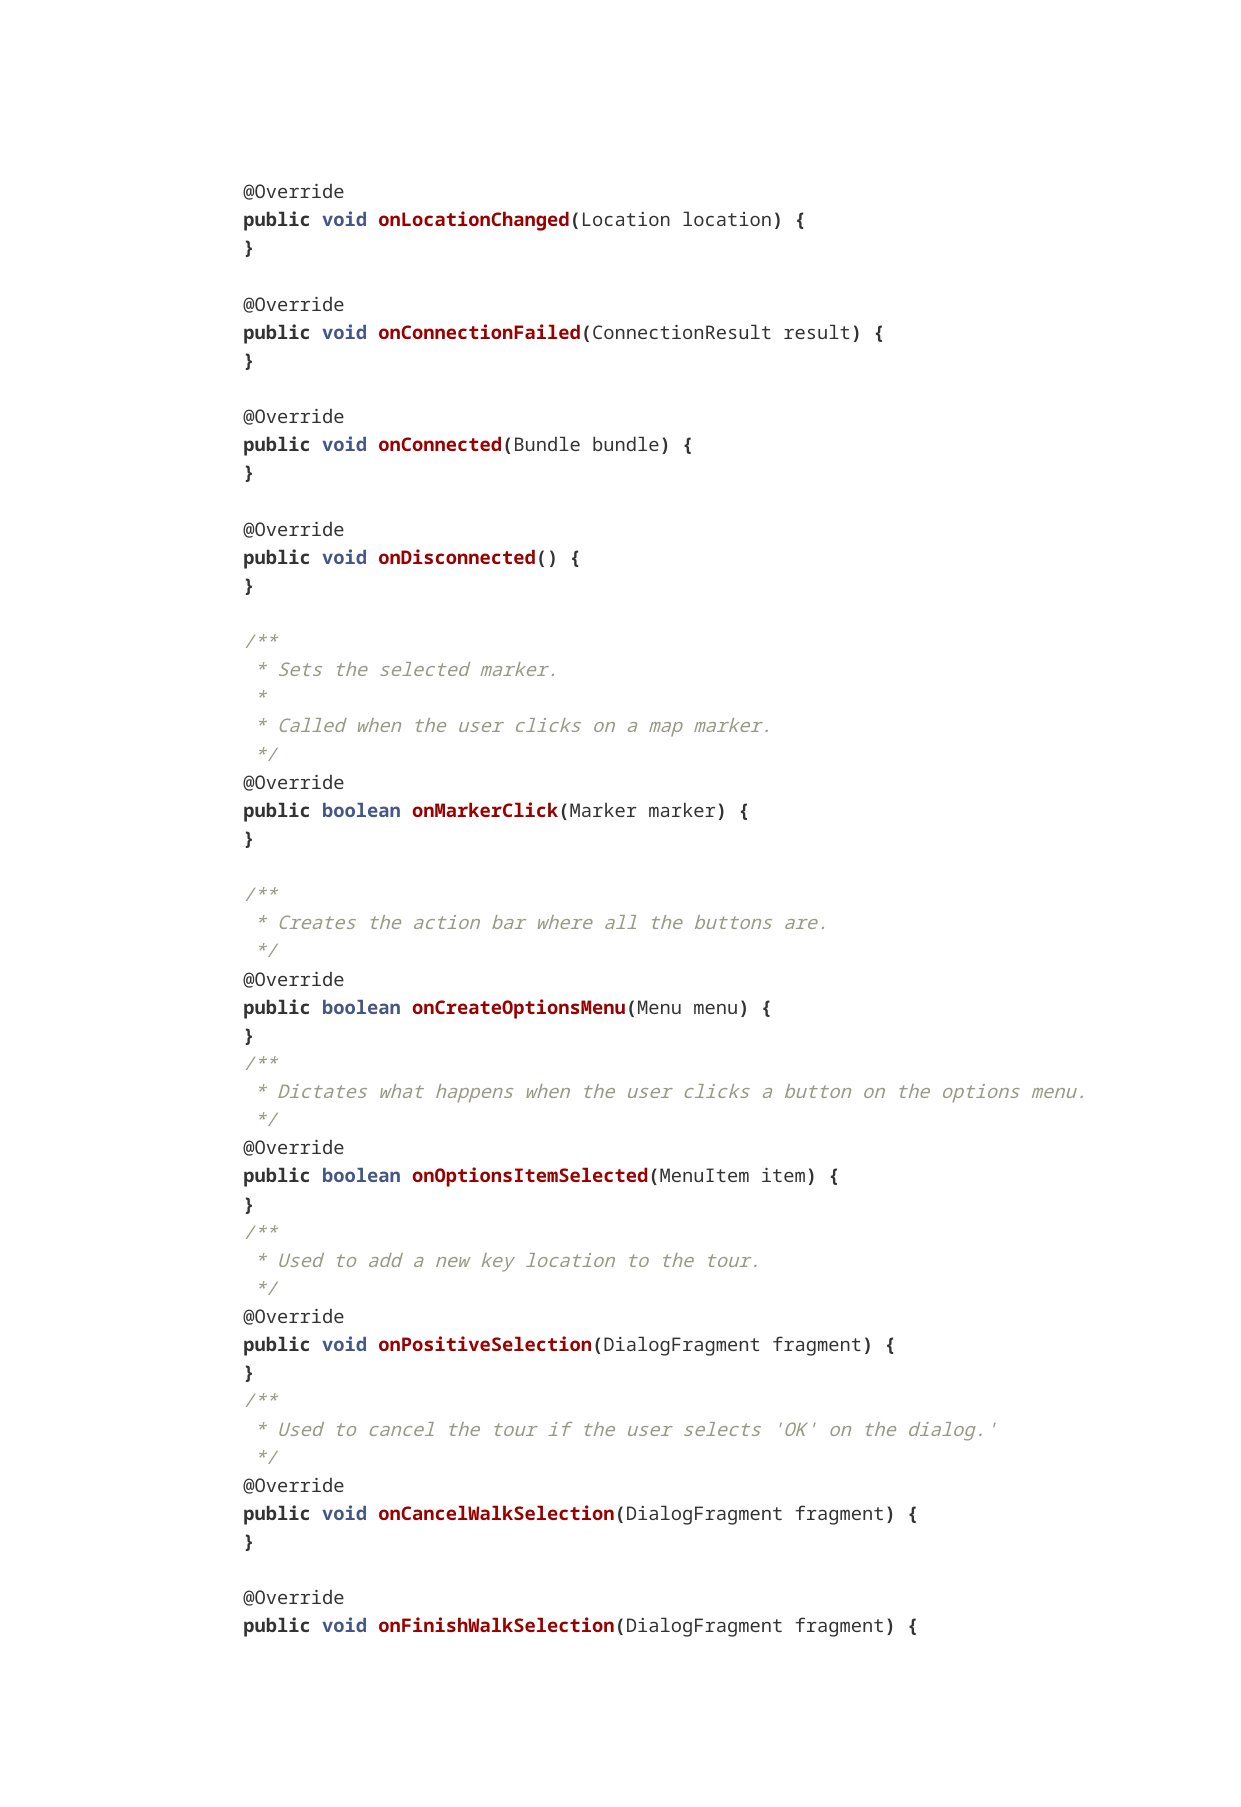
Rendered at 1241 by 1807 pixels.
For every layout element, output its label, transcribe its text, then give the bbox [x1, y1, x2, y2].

text * Called when the user clicks on a map marker. [148, 710, 1093, 738]
text } [148, 1526, 1093, 1554]
text * Used to cancel the tour if the user selects 'OK' on the dialog.' [148, 1413, 1093, 1441]
text public void onConnectionFailed(ConnectionResult result) { [148, 316, 1093, 344]
text public void onFinishWalkSelection(DialogFragment fragment) { [148, 1610, 1093, 1638]
text public void onDisconnected() { [148, 541, 1093, 569]
text @Override [148, 288, 1093, 316]
text /** [148, 1048, 1093, 1076]
text * Creates the action bar where all the buttons are. [148, 907, 1093, 935]
text * Dictates what happens when the user clicks a button on the options menu. [148, 1076, 1093, 1104]
text @Override [148, 1582, 1093, 1610]
text * Sets the selected marker. [148, 654, 1093, 682]
text } [148, 232, 1093, 260]
text public void onLocationChanged(Location location) { [148, 204, 1093, 232]
text @Override [148, 766, 1093, 794]
text @Override [148, 1132, 1093, 1160]
text */ [148, 738, 1093, 766]
text */ [148, 1441, 1093, 1469]
text /** [148, 1216, 1093, 1244]
text public boolean onOptionsItemSelected(MenuItem item) { [148, 1160, 1093, 1188]
text /** [148, 879, 1093, 907]
text @Override [148, 1301, 1093, 1329]
text } [148, 457, 1093, 485]
text @Override [148, 176, 1093, 204]
text public boolean onCreateOptionsMenu(Menu menu) { [148, 991, 1093, 1019]
text } [148, 1188, 1093, 1216]
text /** [148, 1385, 1093, 1413]
text } [148, 823, 1093, 851]
text */ [148, 1104, 1093, 1132]
text public void onCancelWalkSelection(DialogFragment fragment) { [148, 1498, 1093, 1526]
text @Override [148, 1469, 1093, 1498]
text * Used to add a new key location to the tour. [148, 1244, 1093, 1273]
text public boolean onMarkerClick(Marker marker) { [148, 794, 1093, 823]
text @Override [148, 401, 1093, 429]
text /** [148, 626, 1093, 654]
text @Override [148, 513, 1093, 541]
text public void onConnected(Bundle bundle) { [148, 429, 1093, 457]
text } [148, 569, 1093, 598]
text */ [148, 935, 1093, 963]
text * [148, 682, 1093, 710]
text } [148, 344, 1093, 373]
text public void onPositiveSelection(DialogFragment fragment) { [148, 1329, 1093, 1357]
text } [148, 1357, 1093, 1385]
text */ [148, 1273, 1093, 1301]
text } [148, 1019, 1093, 1048]
text @Override [148, 963, 1093, 991]
